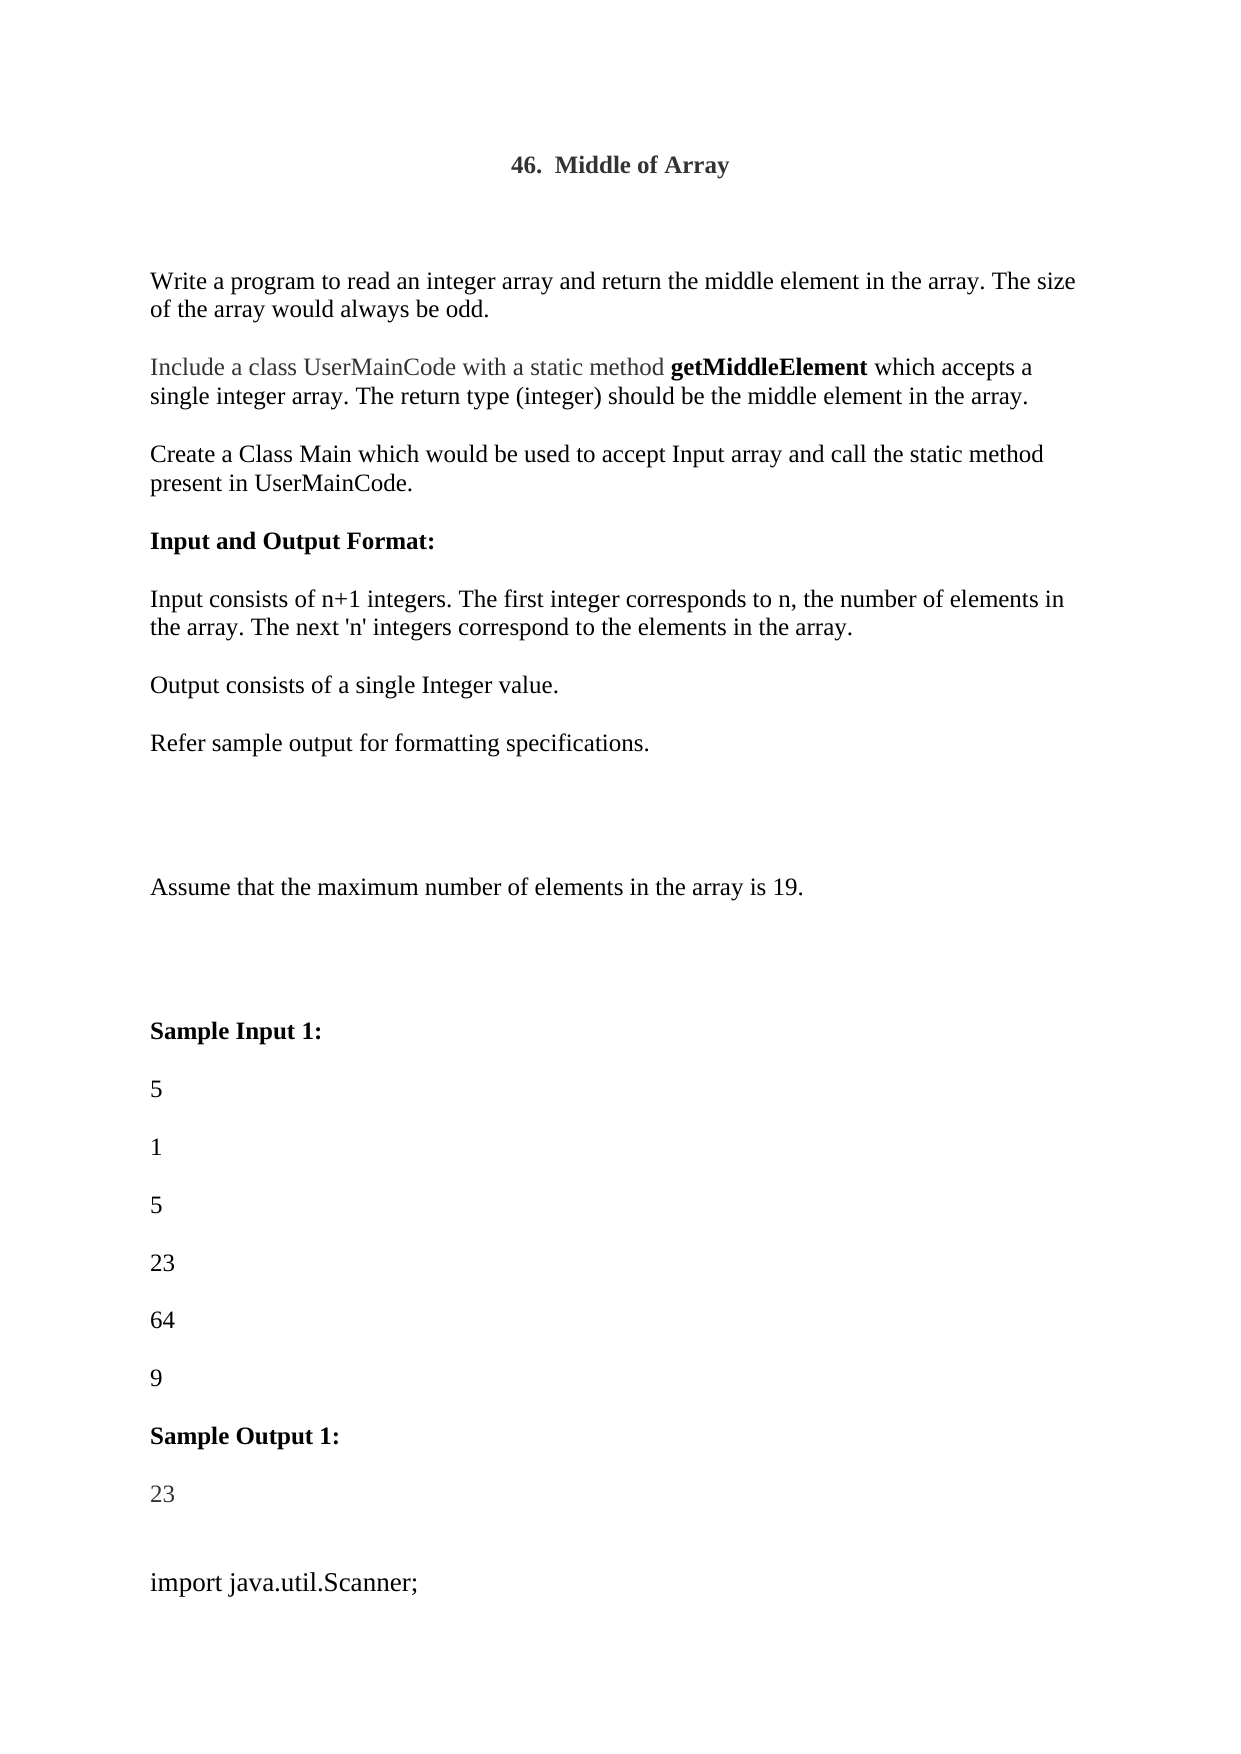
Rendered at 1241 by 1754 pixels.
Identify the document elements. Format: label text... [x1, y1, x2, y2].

text 9 [150, 1363, 1090, 1392]
text Include a class UserMainCode with a static method getMiddleElement which accepts a single integer array. The return type (integer) should be the middle element in the array. [150, 352, 1090, 410]
text Sample Input 1: [150, 1016, 1090, 1045]
text 23 [150, 1479, 1090, 1508]
text Input consists of n+1 integers. The first integer corresponds to n, the number of elements in the array. The next 'n' integers correspond to the elements in the array. [150, 584, 1090, 641]
text 23 [150, 1248, 1090, 1276]
text Sample Output 1: [150, 1421, 1090, 1450]
text Write a program to read an integer array and return the middle element in the array. The size of the array would always be odd. [150, 266, 1090, 323]
text 1 [150, 1132, 1090, 1161]
text 5 [150, 1074, 1090, 1103]
text Input and Output Format: [150, 526, 1090, 554]
text 64 [150, 1306, 1090, 1334]
text import java.util.Scanner; [150, 1566, 1090, 1597]
text Refer sample output for formatting specifications. [150, 728, 1090, 757]
text Output consists of a single Integer value. [150, 670, 1090, 699]
text Assume that the maximum number of elements in the array is 19. [150, 872, 1090, 901]
text 46. Middle of Array [150, 150, 1090, 179]
text 5 [150, 1190, 1090, 1218]
text Create a Class Main which would be used to accept Input array and call the static method present in UserMainCode. [150, 439, 1090, 497]
